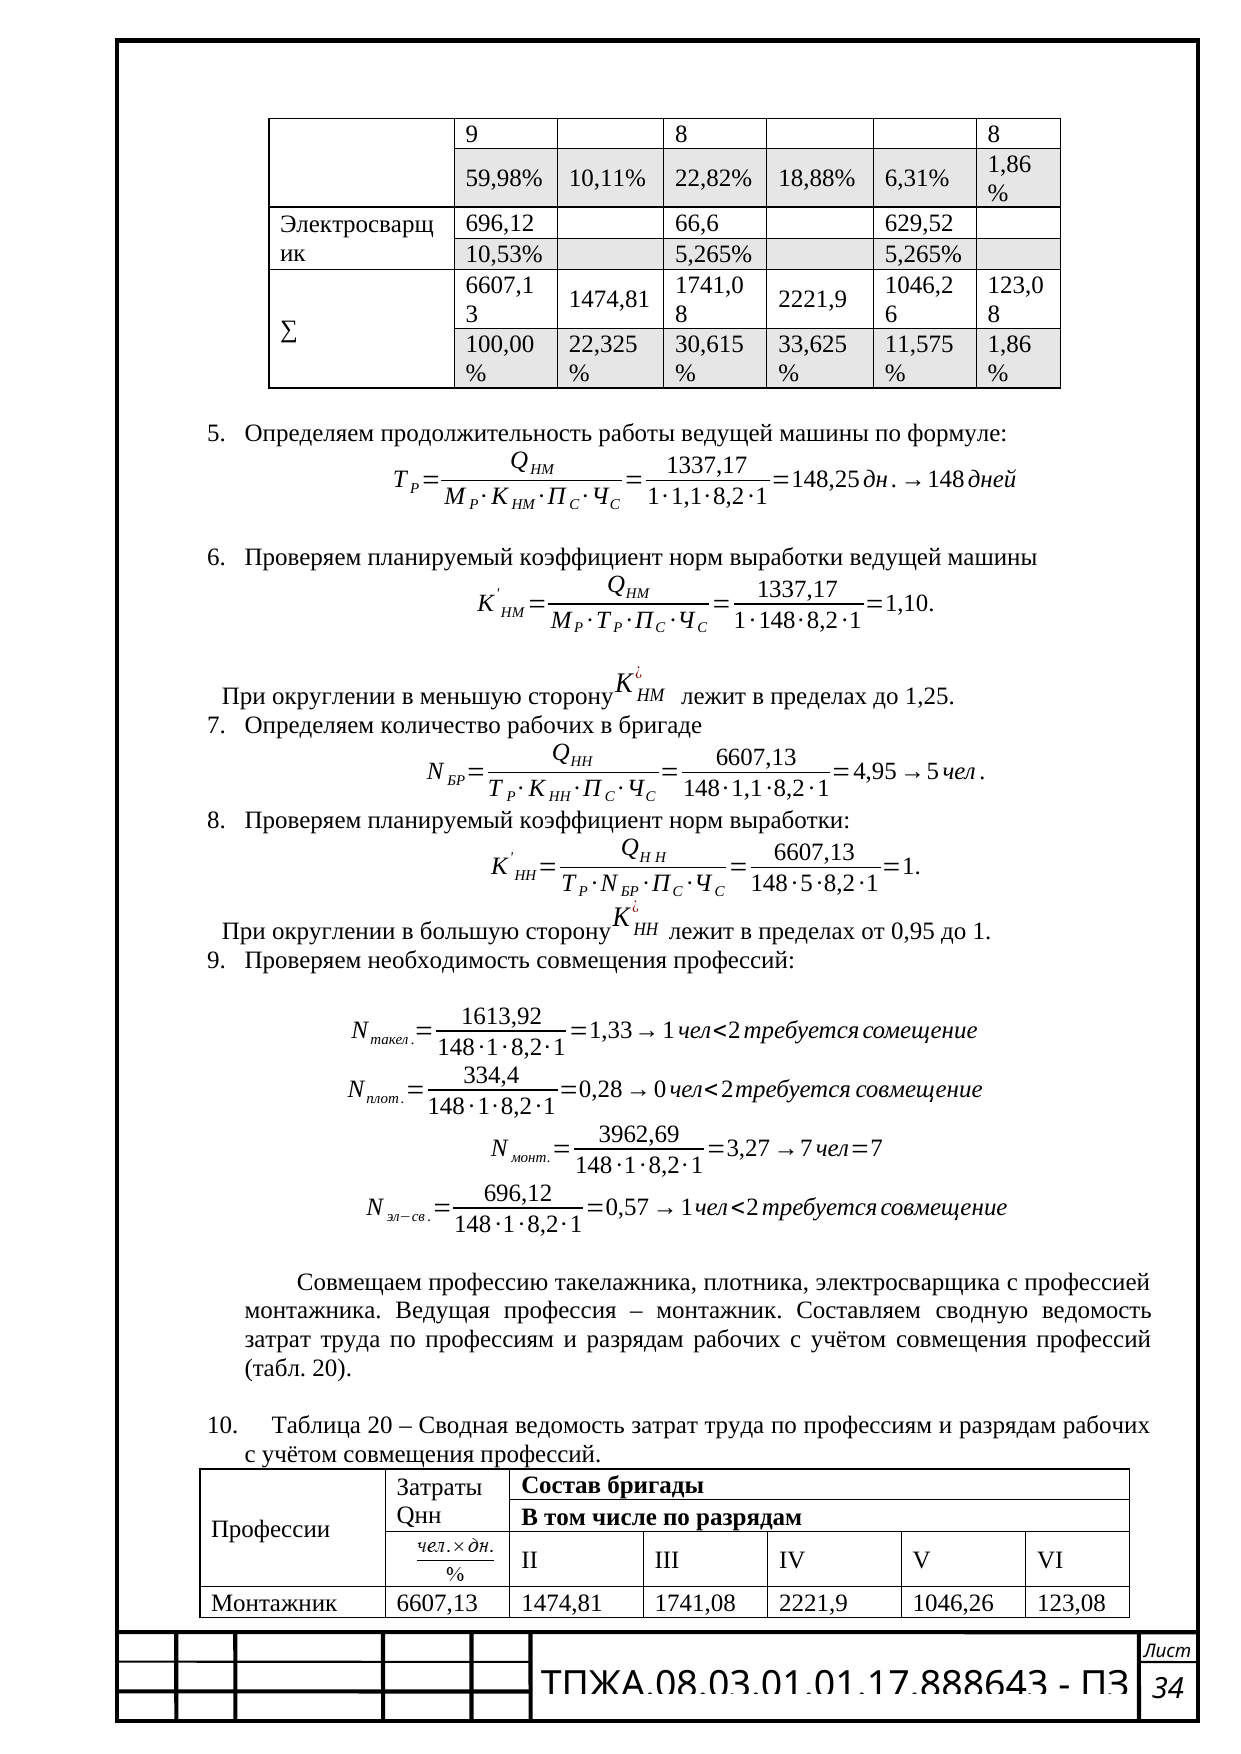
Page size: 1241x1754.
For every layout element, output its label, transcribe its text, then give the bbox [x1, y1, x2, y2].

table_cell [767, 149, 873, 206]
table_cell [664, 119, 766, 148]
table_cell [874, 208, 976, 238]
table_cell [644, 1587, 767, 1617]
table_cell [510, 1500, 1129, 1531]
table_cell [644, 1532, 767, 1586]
list Проверяем планируемый коэффициент норм выработки ведущей машины [207, 542, 1152, 571]
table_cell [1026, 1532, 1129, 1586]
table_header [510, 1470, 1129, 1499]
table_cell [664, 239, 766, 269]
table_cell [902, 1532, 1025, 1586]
list Определяем продолжительность работы ведущей машины по формуле: [207, 418, 1152, 447]
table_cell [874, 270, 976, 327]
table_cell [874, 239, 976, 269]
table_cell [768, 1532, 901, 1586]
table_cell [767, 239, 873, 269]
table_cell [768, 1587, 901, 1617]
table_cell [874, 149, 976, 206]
list Проверяем необходимость совмещения профессий: [207, 945, 1152, 973]
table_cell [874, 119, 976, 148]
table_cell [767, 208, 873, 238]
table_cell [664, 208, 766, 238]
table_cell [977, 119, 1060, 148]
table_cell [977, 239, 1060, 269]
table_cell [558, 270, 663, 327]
text При округлении в меньшую сторону лежит в пределах до 1,25. [177, 666, 1152, 710]
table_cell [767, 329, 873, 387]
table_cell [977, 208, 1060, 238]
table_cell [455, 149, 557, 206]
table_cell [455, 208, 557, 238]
picture [413, 1532, 498, 1586]
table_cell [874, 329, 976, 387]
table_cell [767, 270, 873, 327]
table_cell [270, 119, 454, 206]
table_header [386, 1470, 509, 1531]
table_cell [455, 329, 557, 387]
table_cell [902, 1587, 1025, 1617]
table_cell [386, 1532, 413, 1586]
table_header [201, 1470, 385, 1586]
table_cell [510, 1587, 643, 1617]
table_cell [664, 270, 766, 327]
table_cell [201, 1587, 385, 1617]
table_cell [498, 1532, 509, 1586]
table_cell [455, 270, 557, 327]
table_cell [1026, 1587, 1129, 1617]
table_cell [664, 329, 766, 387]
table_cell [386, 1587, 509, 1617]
text Совмещаем профессию такелажника, плотника, электросварщика с профессией монтажника. Ведущая профессия – монтажник. Составляем сводную ведомость затрат труда по профессиям и разрядам рабочих с учётом совмещения профессий (табл. 20). [244, 1267, 1152, 1382]
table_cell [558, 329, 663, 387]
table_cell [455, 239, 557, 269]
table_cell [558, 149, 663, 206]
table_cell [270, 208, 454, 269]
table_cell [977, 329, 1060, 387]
list Определяем количество рабочих в бригаде [207, 710, 1152, 739]
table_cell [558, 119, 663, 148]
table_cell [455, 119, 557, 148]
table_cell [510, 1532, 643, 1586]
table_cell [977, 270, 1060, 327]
list Таблица 20 – Сводная ведомость затрат труда по профессиям и разрядам рабочих с учётом совмещения профессий. [207, 1411, 1152, 1468]
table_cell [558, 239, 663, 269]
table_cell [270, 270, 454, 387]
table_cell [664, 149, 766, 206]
list Проверяем планируемый коэффициент норм выработки: [207, 805, 1152, 834]
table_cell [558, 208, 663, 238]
text При округлении в большую сторону лежит в пределах от 0,95 до 1. [177, 900, 1152, 945]
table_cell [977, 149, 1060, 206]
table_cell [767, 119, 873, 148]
